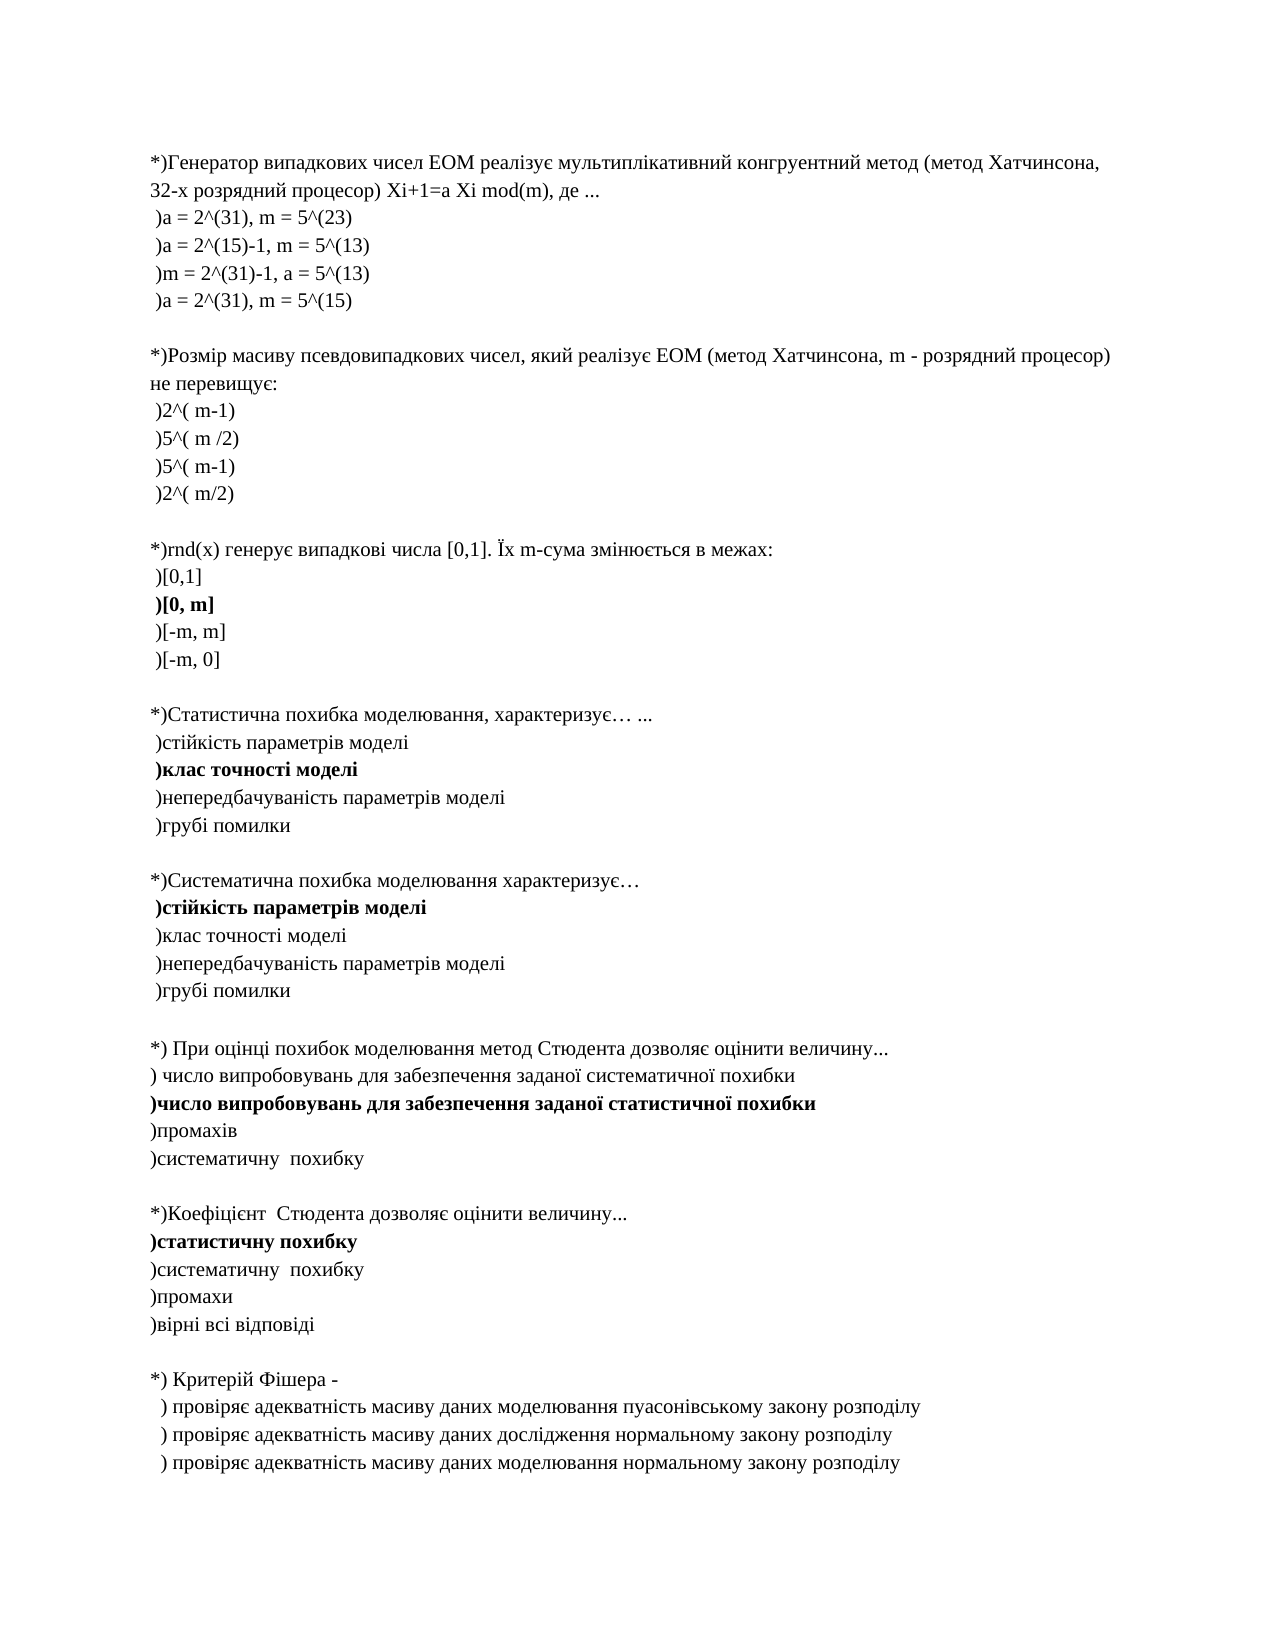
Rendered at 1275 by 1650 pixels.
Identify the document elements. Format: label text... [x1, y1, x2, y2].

text *)rnd(x) генерує випадкові числа [0,1]. Їх m-сума змінюється в межах: [150, 536, 1125, 561]
text )грубі помилки [150, 978, 1125, 1002]
text )вірні всі відповіді [150, 1312, 1125, 1336]
text )[-m, 0] [150, 647, 1125, 671]
text *)Систематична похибка моделювання характеризує… [150, 868, 1125, 892]
text )[-m, m] [150, 619, 1125, 643]
text )статистичну похибку [150, 1229, 1125, 1253]
text )клас точності моделі [150, 923, 1125, 947]
text *)Статистична похибка моделювання, характеризує… ... [150, 702, 1125, 726]
text *)Генератор випадкових чисел ЕОМ реалізує мультиплікативний конгруентний метод (метод Хатчинсона, 32-х розрядний процесор) Xi+1=a Xi mod(m), де ... [150, 150, 1125, 202]
text )систематичну похибку [150, 1146, 1125, 1170]
text )непередбачуваність параметрів моделі [150, 951, 1125, 974]
text )промахів [150, 1118, 1125, 1142]
text *) При оцінці похибок моделювання метод Стюдента дозволяє оцінити величину... [150, 1036, 1125, 1060]
text )[0,1] [150, 564, 1125, 588]
text )2^( m-1) [150, 398, 1125, 422]
text ) провіряє адекватність масиву даних моделювання нормальному закону розподілу [150, 1450, 1125, 1474]
text )стійкість параметрів моделі [150, 895, 1125, 919]
text ) провіряє адекватність масиву даних дослідження нормальному закону розподілу [150, 1422, 1125, 1446]
text )промахи [150, 1284, 1125, 1308]
text *)Розмір масиву псевдовипадкових чисел, який реалізує ЕОМ (метод Хатчинсона, m - розрядний процесор) не перевищує: [150, 343, 1125, 395]
text )m = 2^(31)-1, a = 5^(13) [150, 260, 1125, 284]
text )[0, m] [150, 592, 1125, 616]
text )5^( m /2) [150, 426, 1125, 450]
text *)Коефіцієнт Стюдента дозволяє оцінити величину... [150, 1201, 1125, 1225]
text )непередбачуваність параметрів моделі [150, 785, 1125, 809]
text )a = 2^(15)-1, m = 5^(13) [150, 233, 1125, 257]
text )5^( m-1) [150, 454, 1125, 478]
text )клас точності моделі [150, 757, 1125, 781]
text )систематичну похибку [150, 1256, 1125, 1281]
text )стійкість параметрів моделі [150, 730, 1125, 754]
text ) провіряє адекватність масиву даних моделювання пуасонівському закону розподілу [150, 1394, 1125, 1418]
text )число випробовувань для забезпечення заданої статистичної похибки [150, 1091, 1125, 1115]
text )a = 2^(31), m = 5^(15) [150, 288, 1125, 312]
text *) Критерій Фішера - [150, 1367, 1125, 1391]
text )2^( m/2) [150, 481, 1125, 505]
text )грубі помилки [150, 812, 1125, 837]
text ) число випробовувань для забезпечення заданої систематичної похибки [150, 1063, 1125, 1087]
text )a = 2^(31), m = 5^(23) [150, 205, 1125, 229]
